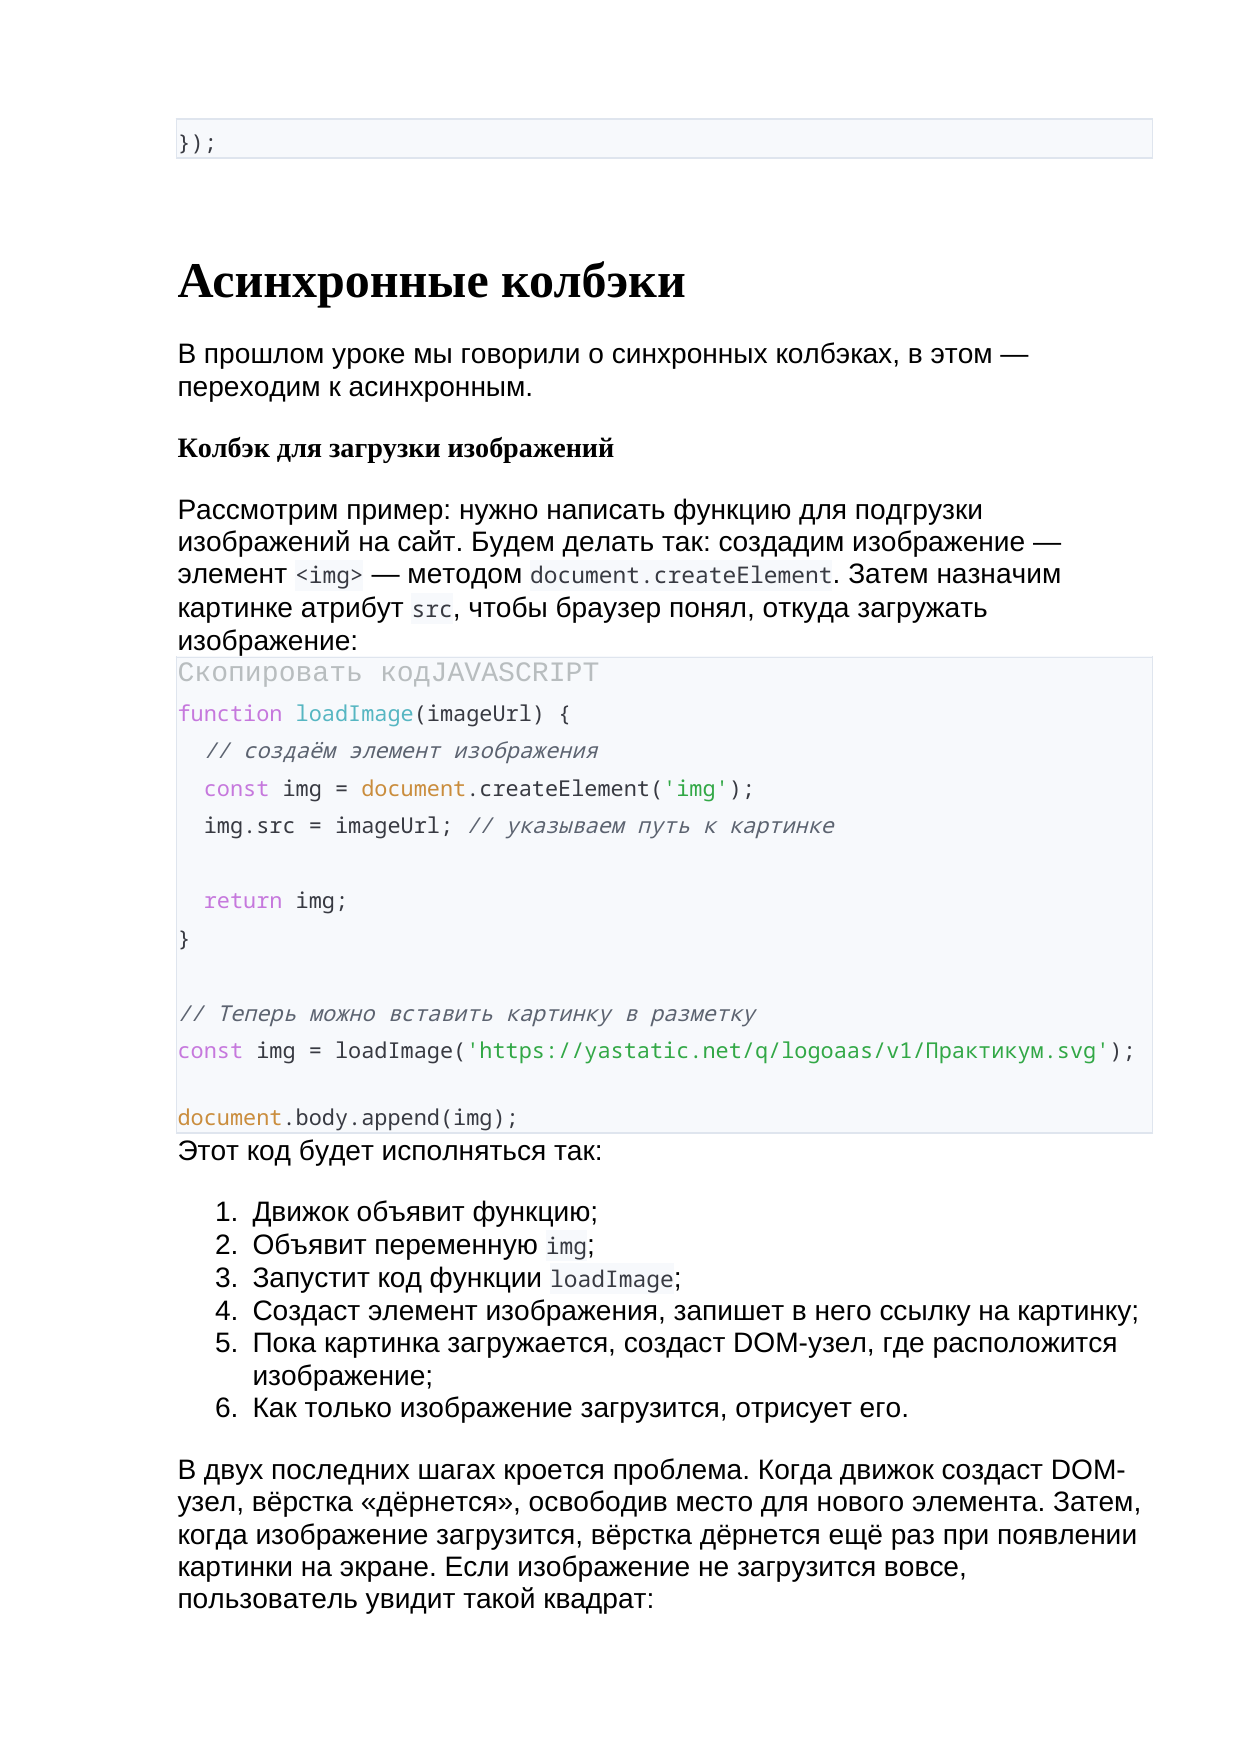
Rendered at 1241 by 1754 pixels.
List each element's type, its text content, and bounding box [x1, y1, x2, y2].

text }); [177, 120, 1152, 157]
text const img = document.createElement('img'); [177, 765, 1152, 802]
list Движок объявит функцию; [215, 1195, 1152, 1228]
text Колбэк для загрузки изображений [177, 431, 1152, 463]
text } [177, 915, 1152, 952]
list Создаст элемент изображения, запишет в него ссылку на картинку; [215, 1294, 1152, 1326]
list Объявит переменную img; [215, 1228, 1152, 1261]
text function loadImage(imageUrl) { [177, 690, 1152, 727]
text // создаём элемент изображения [177, 727, 1152, 765]
text В двух последних шагах кроется проблема. Когда движок создаст DOM-узел, вёрстка «дёрнется», освободив место для нового элемента. Затем, когда изображение загрузится, вёрстка дёрнется ещё раз при появлении картинки на экране. Если изображение не загрузится вовсе, пользователь увидит такой квадрат: [177, 1453, 1152, 1615]
list Пока картинка загружается, создаст DOM-узел, где расположится изображение; [215, 1326, 1152, 1391]
list Запустит код функции loadImage; [215, 1261, 1152, 1294]
text В прошлом уроке мы говорили о синхронных колбэках, в этом — переходим к асинхронным. [177, 337, 1152, 402]
text Асинхронные колбэки [177, 251, 1152, 308]
text Этот код будет исполняться так: [177, 1134, 1152, 1166]
text // Теперь можно вставить картинку в разметку [177, 990, 1152, 1027]
text document.body.append(img); [177, 1101, 1152, 1132]
text return img; [177, 877, 1152, 915]
text const img = loadImage('https://yastatic.net/q/logoaas/v1/Практикум.svg'); [177, 1027, 1152, 1065]
text Рассмотрим пример: нужно написать функцию для подгрузки изображений на сайт. Будем делать так: создадим изображение — элемент <img> — методом document.createElement. Затем назначим картинке атрибут src, чтобы браузер понял, откуда загружать изображение: [177, 493, 1152, 656]
text img.src = imageUrl; // указываем путь к картинке [177, 802, 1152, 840]
text Скопировать кодJAVASCRIPT [177, 658, 1152, 690]
list Как только изображение загрузится, отрисует его. [215, 1391, 1152, 1424]
